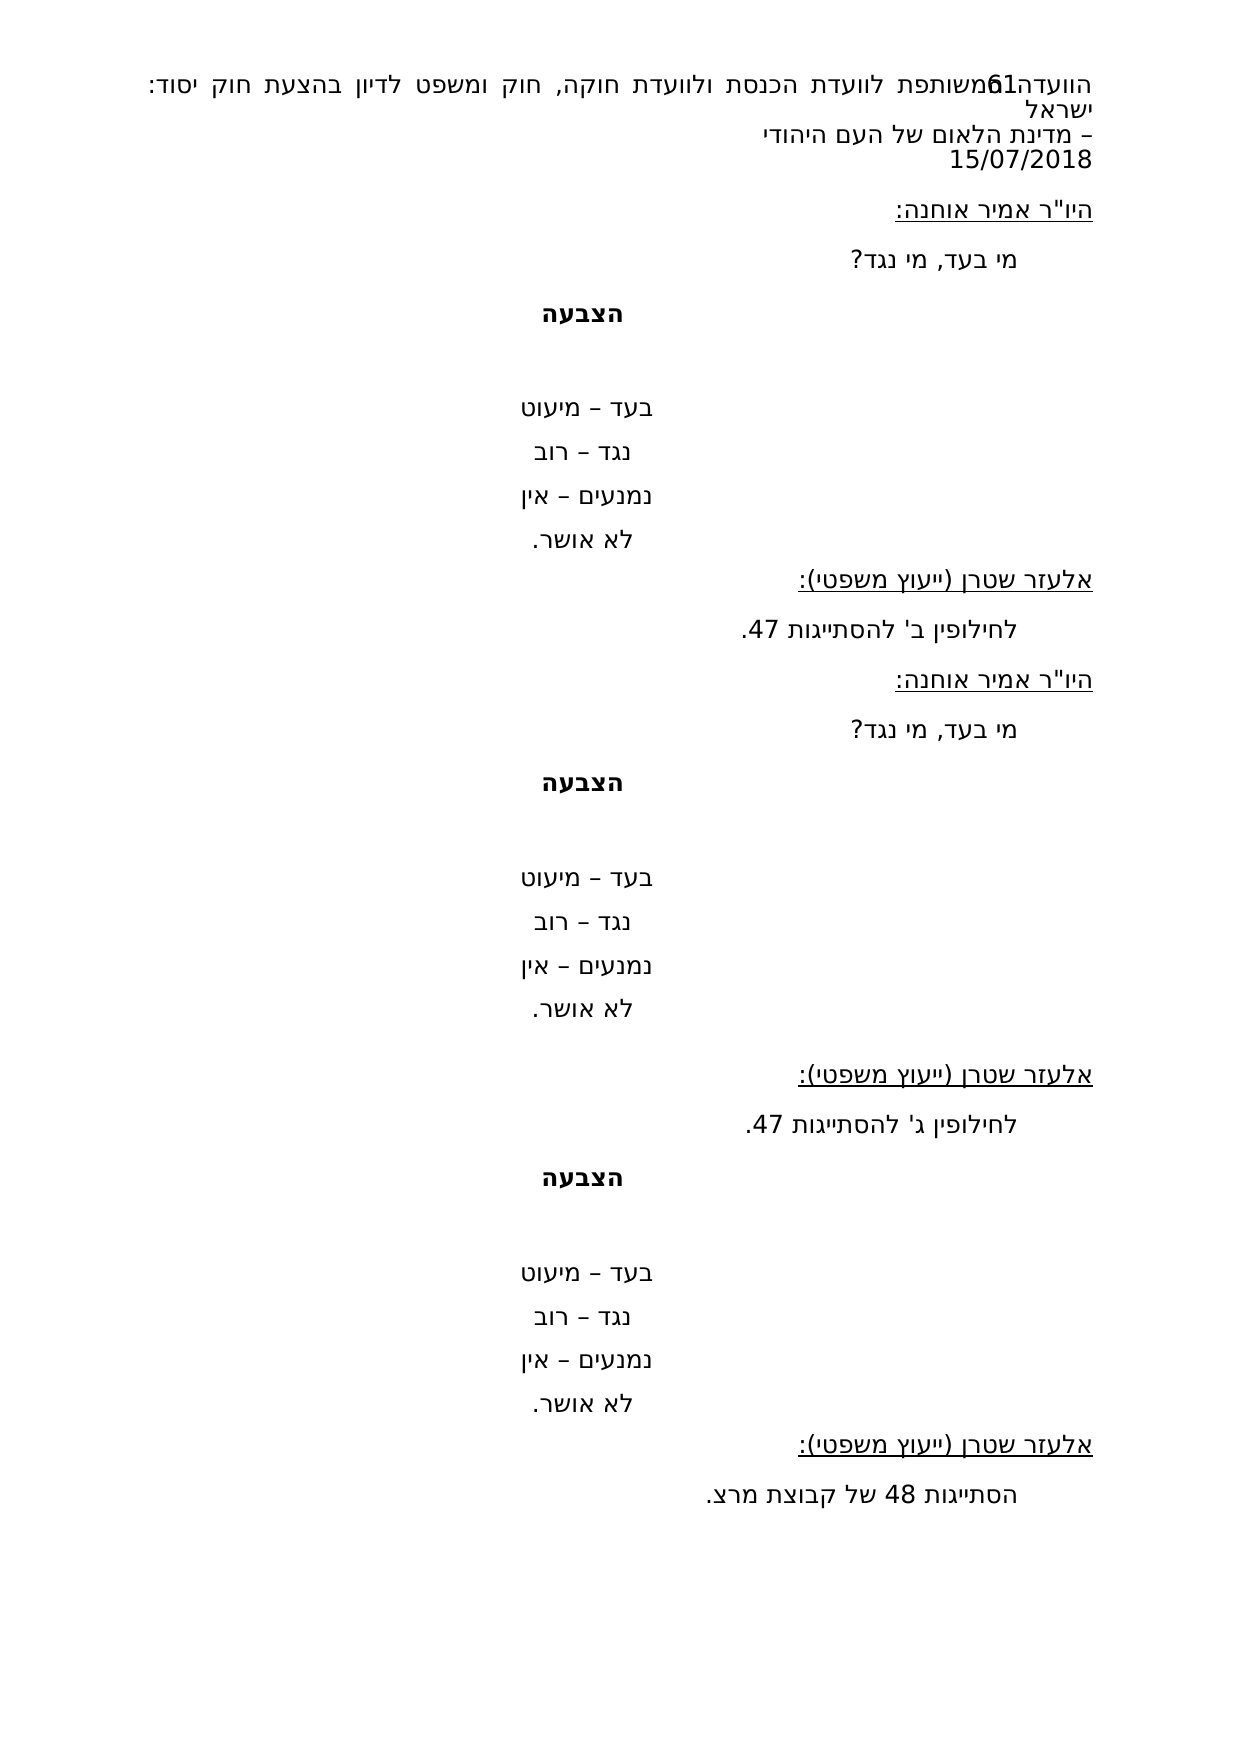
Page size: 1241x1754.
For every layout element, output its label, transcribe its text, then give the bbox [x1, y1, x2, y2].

text לא אושר. [147, 1389, 1093, 1419]
text לחילופין ג' להסתייגות 47. [147, 1113, 1093, 1138]
text הסתייגות 48 של קבוצת מרצ. [147, 1483, 1093, 1508]
text בעד – מיעוט [147, 394, 1093, 423]
text נמנעים – אין [147, 951, 1093, 980]
text נגד – רוב [147, 1302, 1093, 1331]
text לא אושר. [147, 525, 1093, 554]
text מי בעד, מי נגד? [147, 719, 1093, 744]
text הצבעה [147, 1163, 1093, 1193]
text לחילופין ב' להסתייגות 47. [147, 619, 1093, 644]
text לא אושר. [147, 995, 1093, 1024]
text נמנעים – אין [147, 1346, 1093, 1375]
text הצבעה [147, 769, 1093, 798]
text מי בעד, מי נגד? [147, 249, 1093, 274]
text הצבעה [147, 299, 1093, 328]
text נמנעים – אין [147, 481, 1093, 510]
text נגד – רוב [147, 437, 1093, 467]
text בעד – מיעוט [147, 1258, 1093, 1287]
text נגד – רוב [147, 907, 1093, 936]
text בעד – מיעוט [147, 863, 1093, 893]
